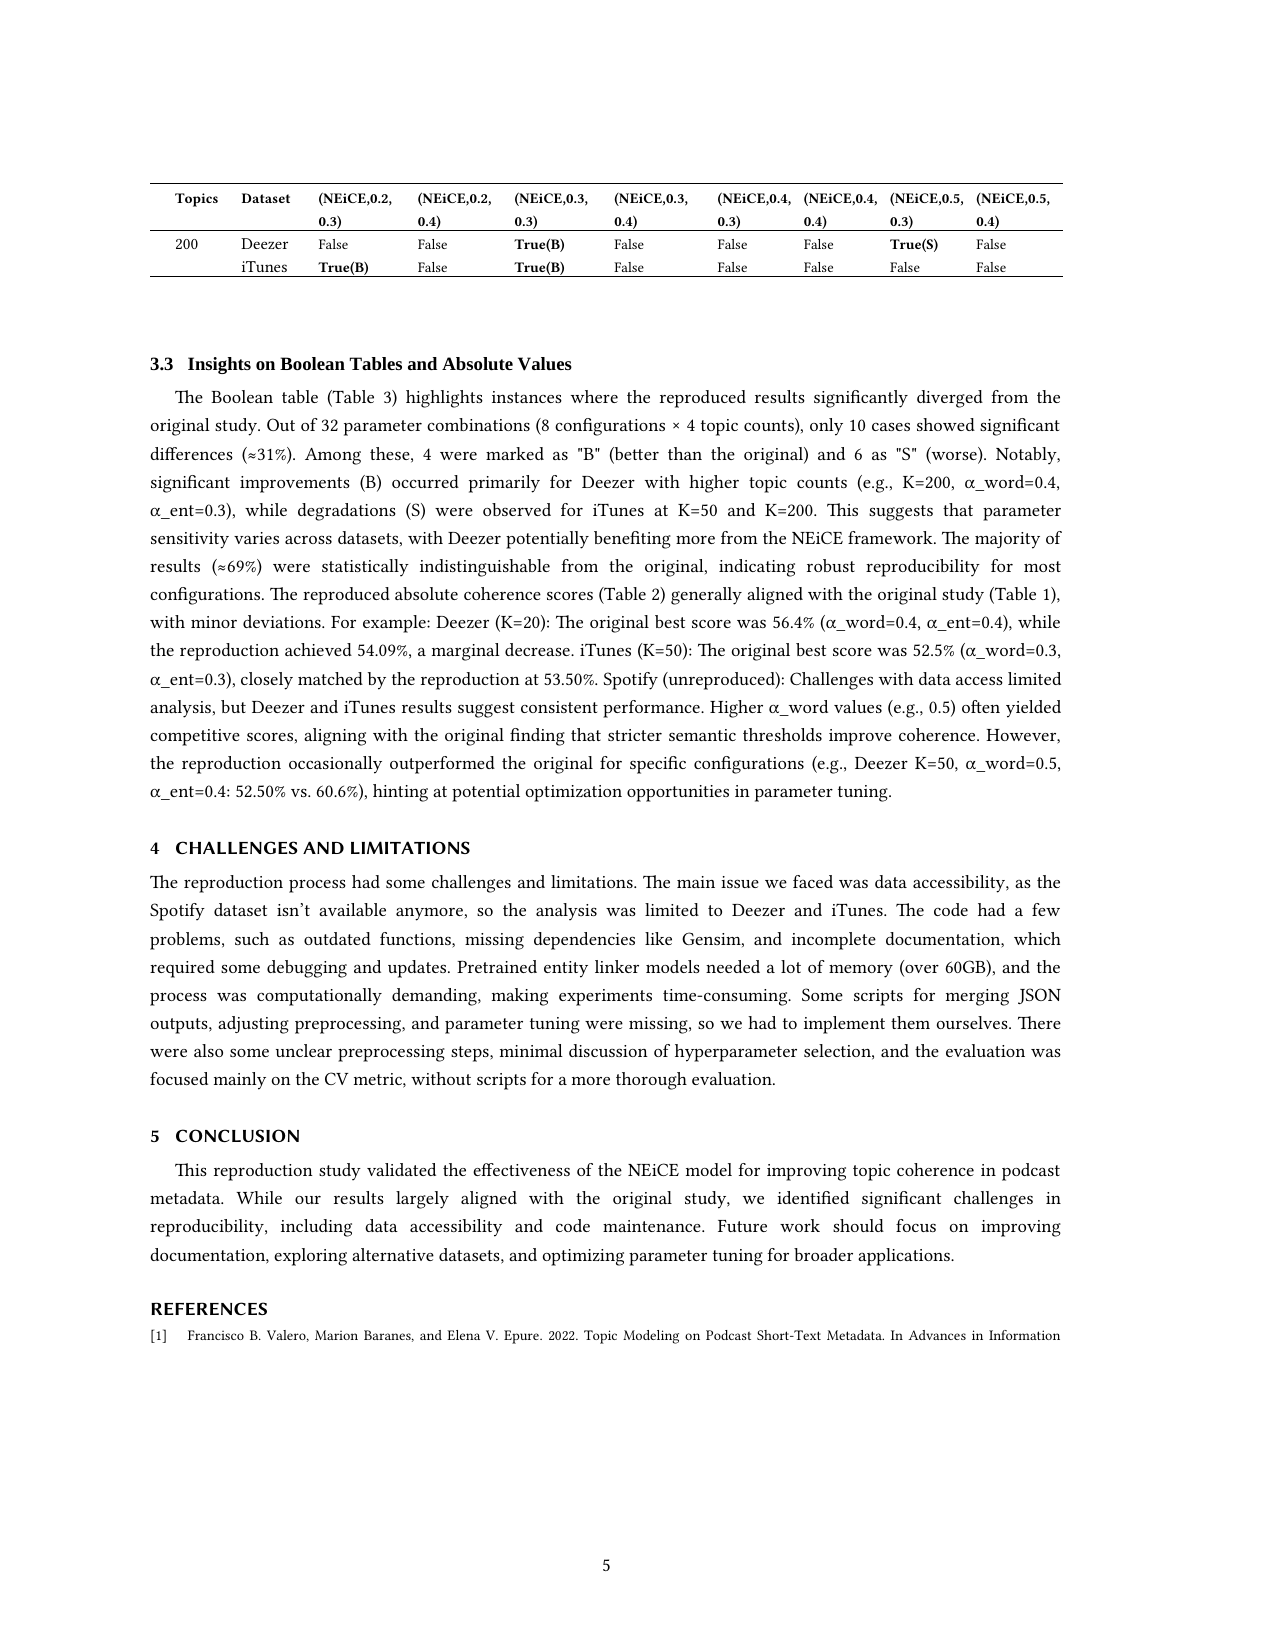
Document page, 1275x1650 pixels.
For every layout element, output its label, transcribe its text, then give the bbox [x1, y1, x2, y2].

table_header Topics [150, 184, 241, 230]
table_cell False False [614, 231, 717, 276]
table_cell True(B) True(B) [514, 231, 614, 276]
text This reproduction study validated the effectiveness of the NEiCE model for improving topic coherence in podcast metadata. While our results largely aligned with the original study, we identified significant challenges in reproducibility, including data accessibility and code maintenance. Future work should focus on improving documentation, exploring alternative datasets, and optimizing parameter tuning for broader applications. [150, 1153, 1062, 1266]
table_header (NEiCE,0.4, 0.3) [718, 184, 804, 230]
text Insights on Boolean Tables and Absolute Values [150, 351, 1062, 374]
table_header Dataset [241, 184, 318, 230]
table_header (NEiCE,0.2, 0.4) [418, 184, 514, 230]
table_cell False False [804, 231, 890, 276]
text COnclusion [150, 1123, 1062, 1147]
table_cell False True(B) [318, 231, 418, 276]
table_cell Deezer iTunes [241, 231, 318, 276]
table_cell False False [976, 231, 1062, 276]
table_header (NEiCE,0.5, 0.4) [976, 184, 1062, 230]
table_cell 200 [150, 231, 241, 276]
table_header (NEiCE,0.4, 0.4) [804, 184, 890, 230]
table_header (NEiCE,0.2, 0.3) [318, 184, 418, 230]
table_cell True(S) False [890, 231, 976, 276]
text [150, 1327, 1062, 1344]
text The reproduction process had some challenges and limitations. The main issue we faced was data accessibility, as the Spotify dataset isn’t available anymore, so the analysis was limited to Deezer and iTunes. The code had a few problems, such as outdated functions, missing dependencies like Gensim, and incomplete documentation, which required some debugging and updates. Pretrained entity linker models needed a lot of memory (over 60GB), and the process was computationally demanding, making experiments time-consuming. Some scripts for merging JSON outputs, adjusting preprocessing, and parameter tuning were missing, so we had to implement them ourselves. There were also some unclear preprocessing steps, minimal discussion of hyperparameter selection, and the evaluation was focused mainly on the CV metric, without scripts for a more thorough evaluation. [150, 865, 1062, 1090]
text The Boolean table (Table 3) highlights instances where the reproduced results significantly diverged from the original study. Out of 32 parameter combinations (8 configurations × 4 topic counts), only 10 cases showed significant differences (≈31%). Among these, 4 were marked as "B" (better than the original) and 6 as "S" (worse). Notably, significant improvements (B) occurred primarily for Deezer with higher topic counts (e.g., K=200, α_word=0.4, α_ent=0.3), while degradations (S) were observed for iTunes at K=50 and K=200. This suggests that parameter sensitivity varies across datasets, with Deezer potentially benefiting more from the NEiCE framework. The majority of results (≈69%) were statistically indistinguishable from the original, indicating robust reproducibility for most configurations. The reproduced absolute coherence scores (Table 2) generally aligned with the original study (Table 1), with minor deviations. For example: Deezer (K=20): The original best score was 56.4% (α_word=0.4, α_ent=0.4), while the reproduction achieved 54.09%, a marginal decrease. iTunes (K=50): The original best score was 52.5% (α_word=0.3, α_ent=0.3), closely matched by the reproduction at 53.50%. Spotify (unreproduced): Challenges with data access limited analysis, but Deezer and iTunes results suggest consistent performance. Higher α_word values (e.g., 0.5) often yielded competitive scores, aligning with the original finding that stricter semantic thresholds improve coherence. However, the reproduction occasionally outperformed the original for specific configurations (e.g., Deezer K=50, α_word=0.5, α_ent=0.4: 52.50% vs. 60.6%), hinting at potential optimization opportunities in parameter tuning. [150, 380, 1062, 802]
table_header (NEiCE,0.3, 0.3) [514, 184, 614, 230]
table_header (NEiCE,0.5, 0.3) [890, 184, 976, 230]
text REFERENCES [150, 1297, 1062, 1320]
text Challenges and limitations [150, 835, 1062, 859]
table_header (NEiCE,0.3, 0.4) [614, 184, 717, 230]
table_cell False False [718, 231, 804, 276]
table_cell False False [418, 231, 514, 276]
